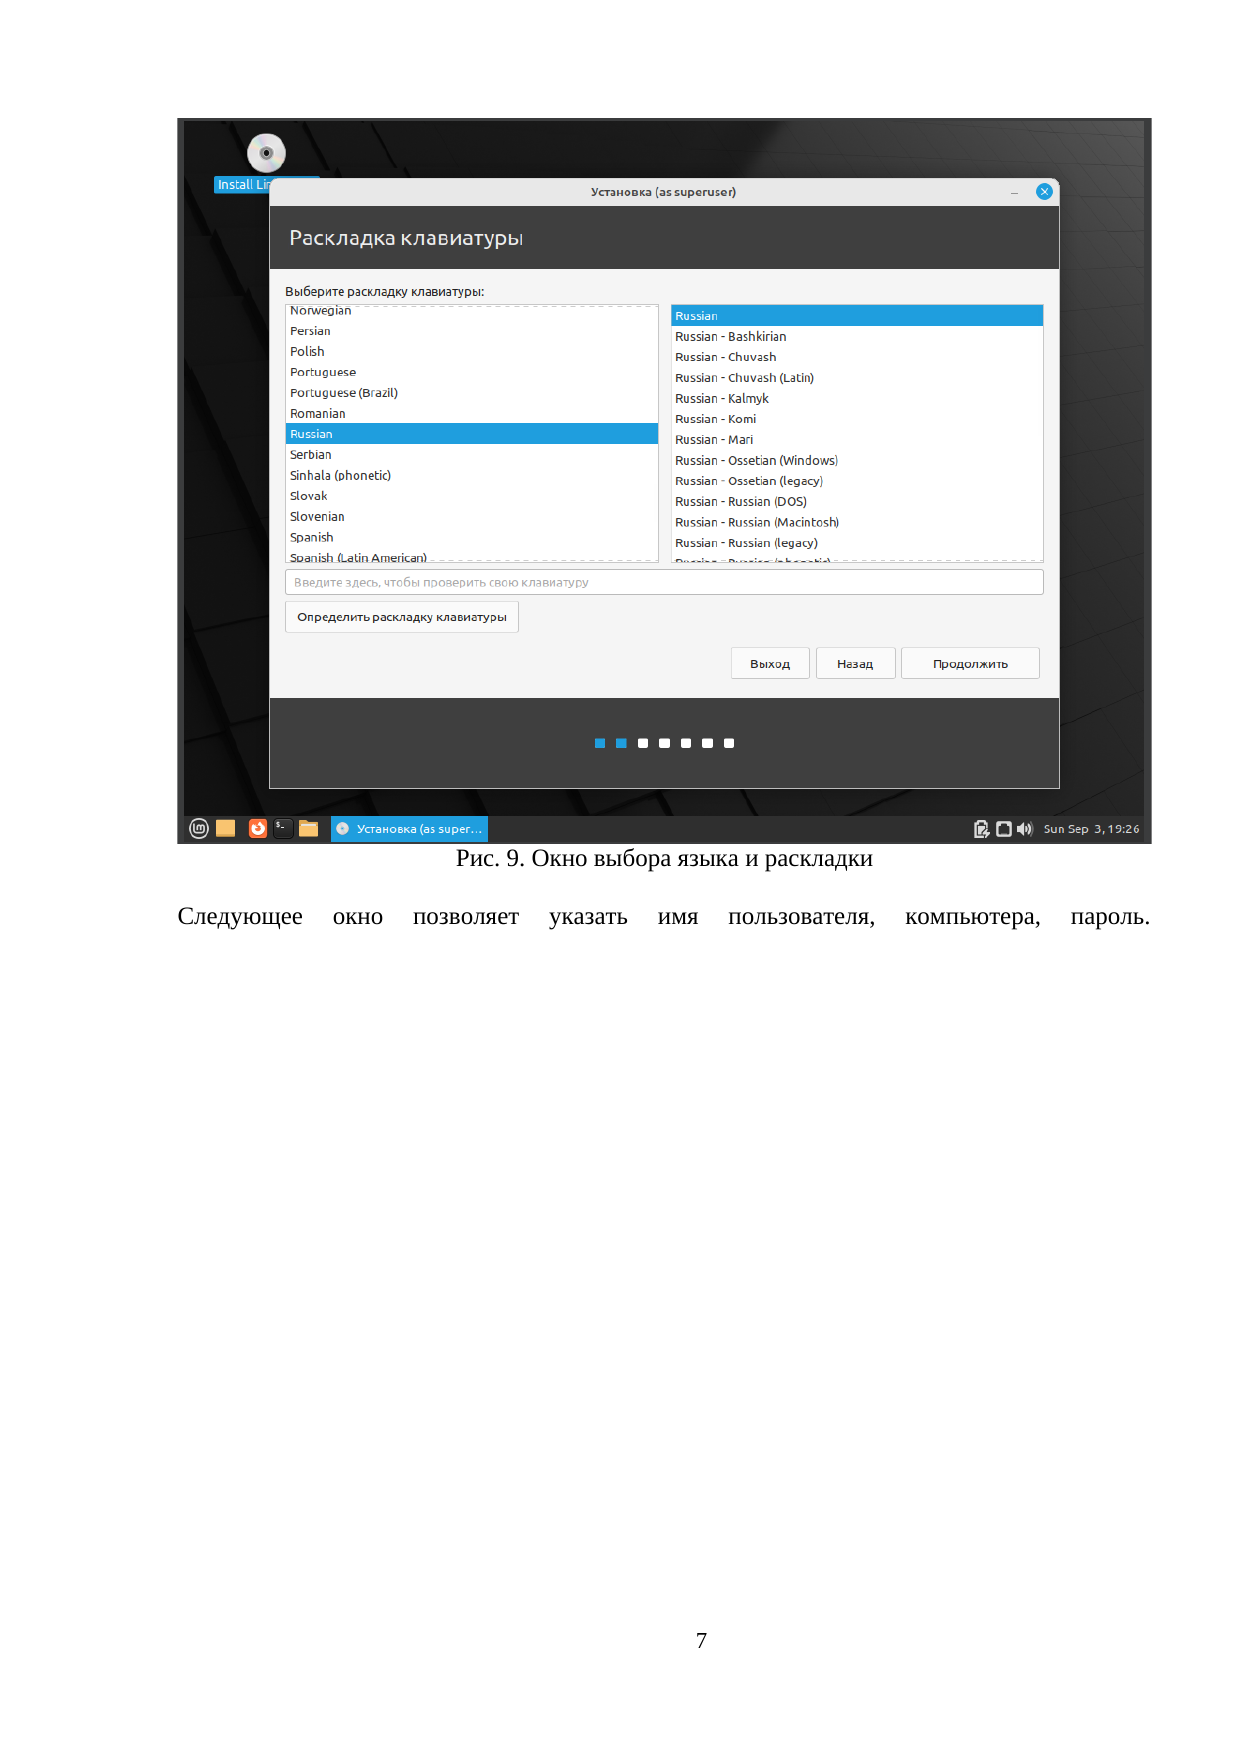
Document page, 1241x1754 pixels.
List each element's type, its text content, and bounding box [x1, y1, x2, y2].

picture [177, 118, 1152, 844]
text У нас уже имеется полностью рабочая версия, но не настроенная. Запускаем Install Linux Mint и попадаем в окно установки. Первым нас встречает окно выбора языка и раскладки. Рис. 9. Окно выбора языка и раскладки [177, 844, 1152, 901]
text Следующее окно позволяет указать имя пользователя, компьютера, пароль. [177, 901, 1152, 958]
